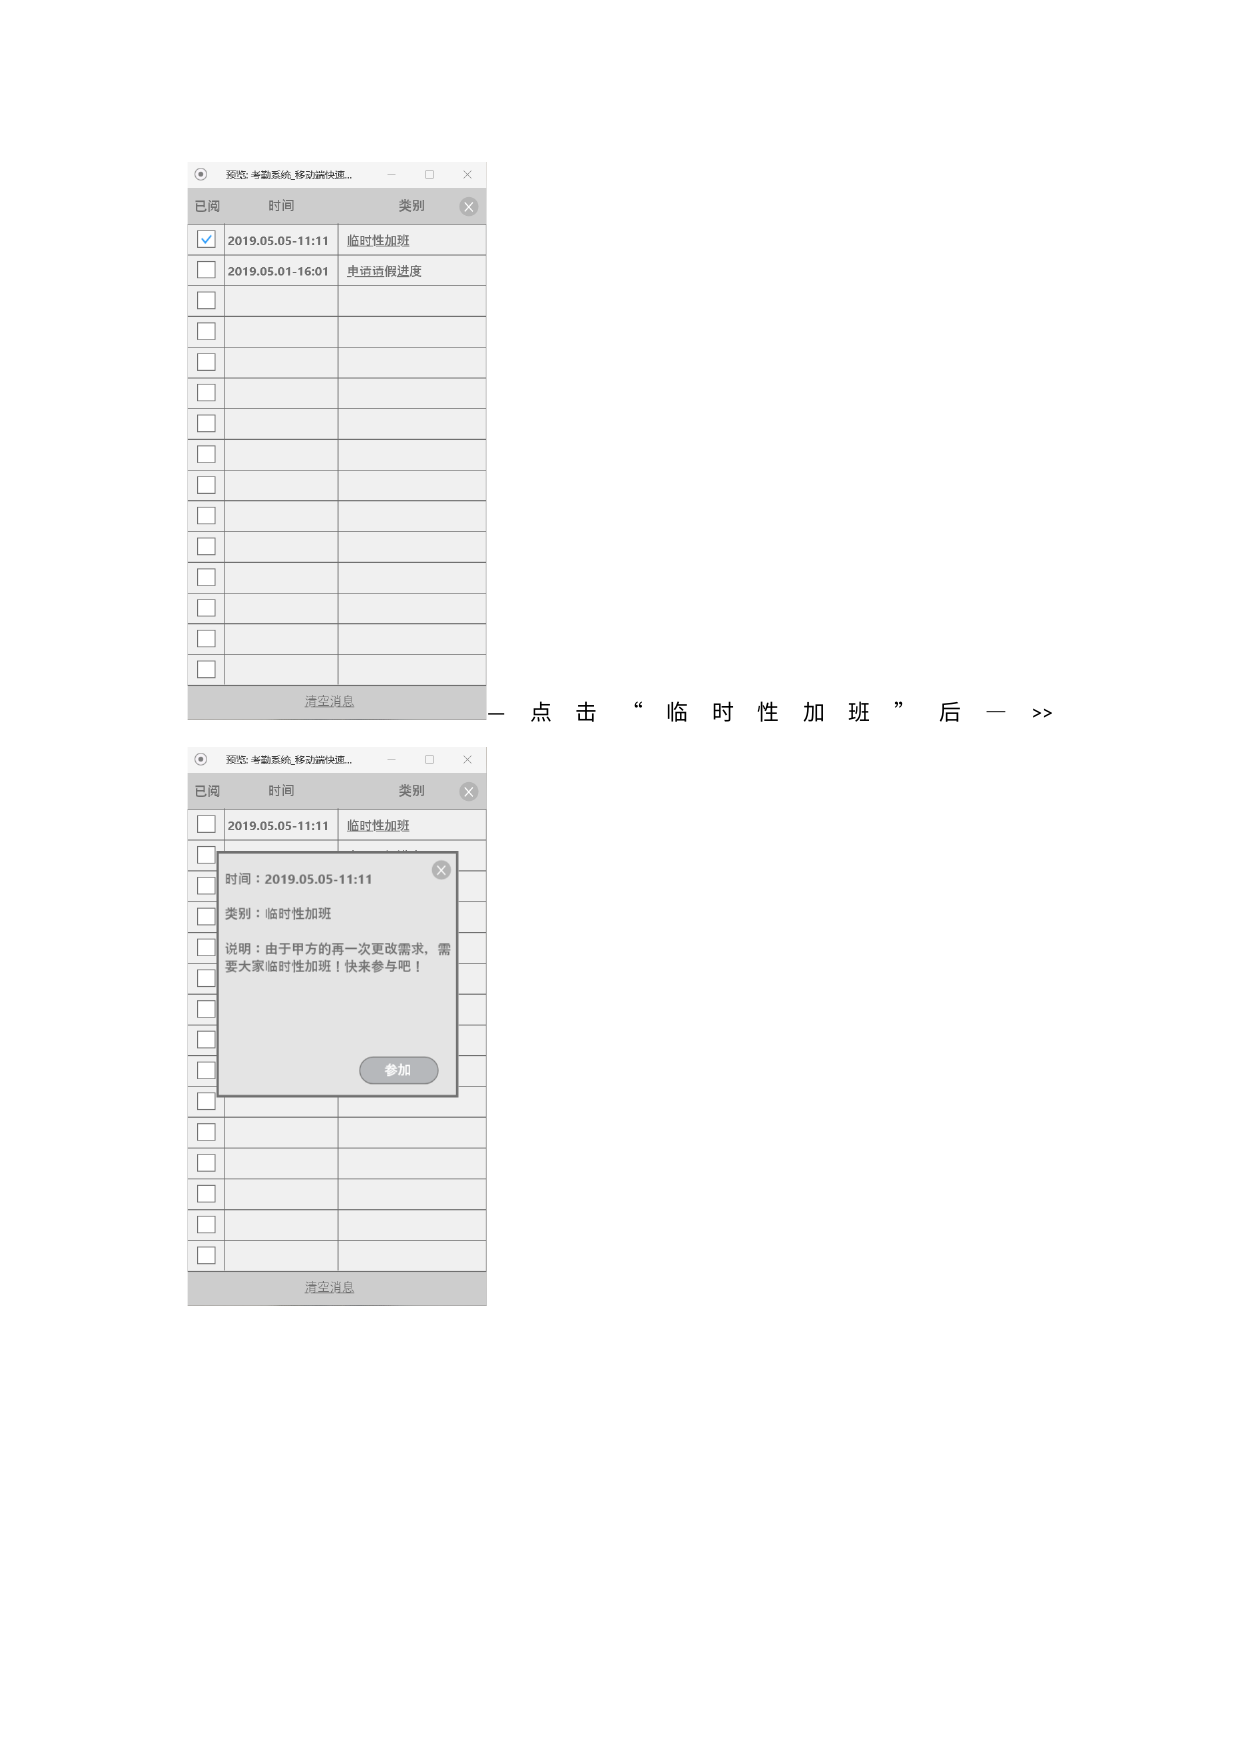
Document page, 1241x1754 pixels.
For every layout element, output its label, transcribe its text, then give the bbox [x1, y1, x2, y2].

picture [187, 747, 487, 1306]
picture [187, 162, 487, 720]
